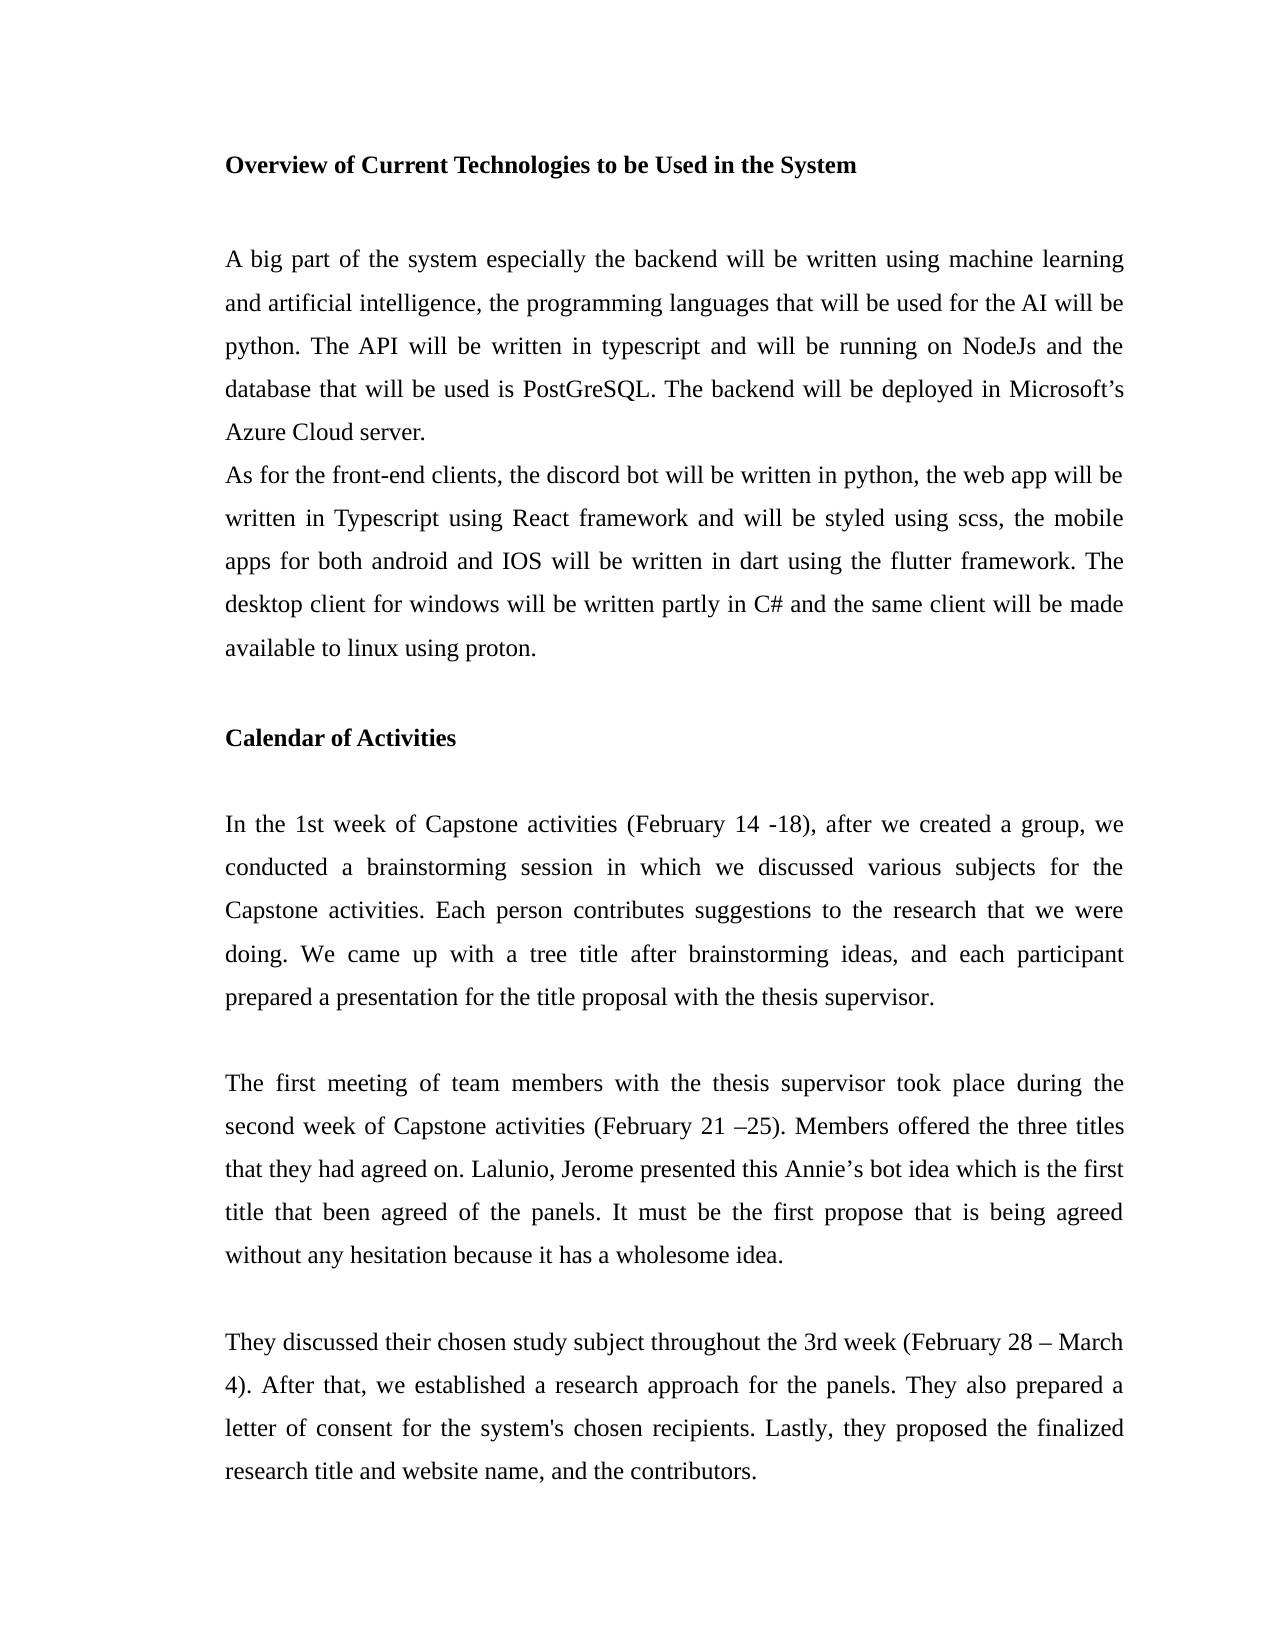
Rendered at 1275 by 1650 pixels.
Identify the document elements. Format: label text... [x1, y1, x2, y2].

text The first meeting of team members with the thesis supervisor took place during the second week of Capstone activities (February 21 –25). Members offered the three titles that they had agreed on. Lalunio, Jerome presented this Annie’s bot idea which is the first title that been agreed of the panels. It must be the first propose that is being agreed without any hesitation because it has a wholesome idea. [225, 1068, 1125, 1269]
subtitle A big part of the system especially the backend will be written using machine learning and artificial intelligence, the programming languages that will be used for the AI will be python. The API will be written in typescript and will be running on NodeJs and the database that will be used is PostGreSQL. The backend will be deployed in Microsoft’s Azure Cloud server. [225, 244, 1125, 446]
text In the 1st week of Capstone activities (February 14 -18), after we created a group, we conducted a brainstorming session in which we discussed various subjects for the Capstone activities. Each person contributes suggestions to the research that we were doing. We came up with a tree title after brainstorming ideas, and each participant prepared a presentation for the title proposal with the thesis supervisor. [225, 809, 1125, 1011]
subtitle Calendar of Activities [225, 723, 1125, 752]
subtitle Overview of Current Technologies to be Used in the System [225, 150, 1125, 179]
text They discussed their chosen study subject throughout the 3rd week (February 28 – March 4). After that, we established a research approach for the panels. They also prepared a letter of consent for the system's chosen recipients. Lastly, they proposed the finalized research title and website name, and the contributors. [225, 1327, 1125, 1485]
text As for the front-end clients, the discord bot will be written in python, the web app will be written in Typescript using React framework and will be styled using scss, the mobile apps for both android and IOS will be written in dart using the flutter framework. The desktop client for windows will be written partly in C# and the same client will be made available to linux using proton. [225, 460, 1125, 661]
